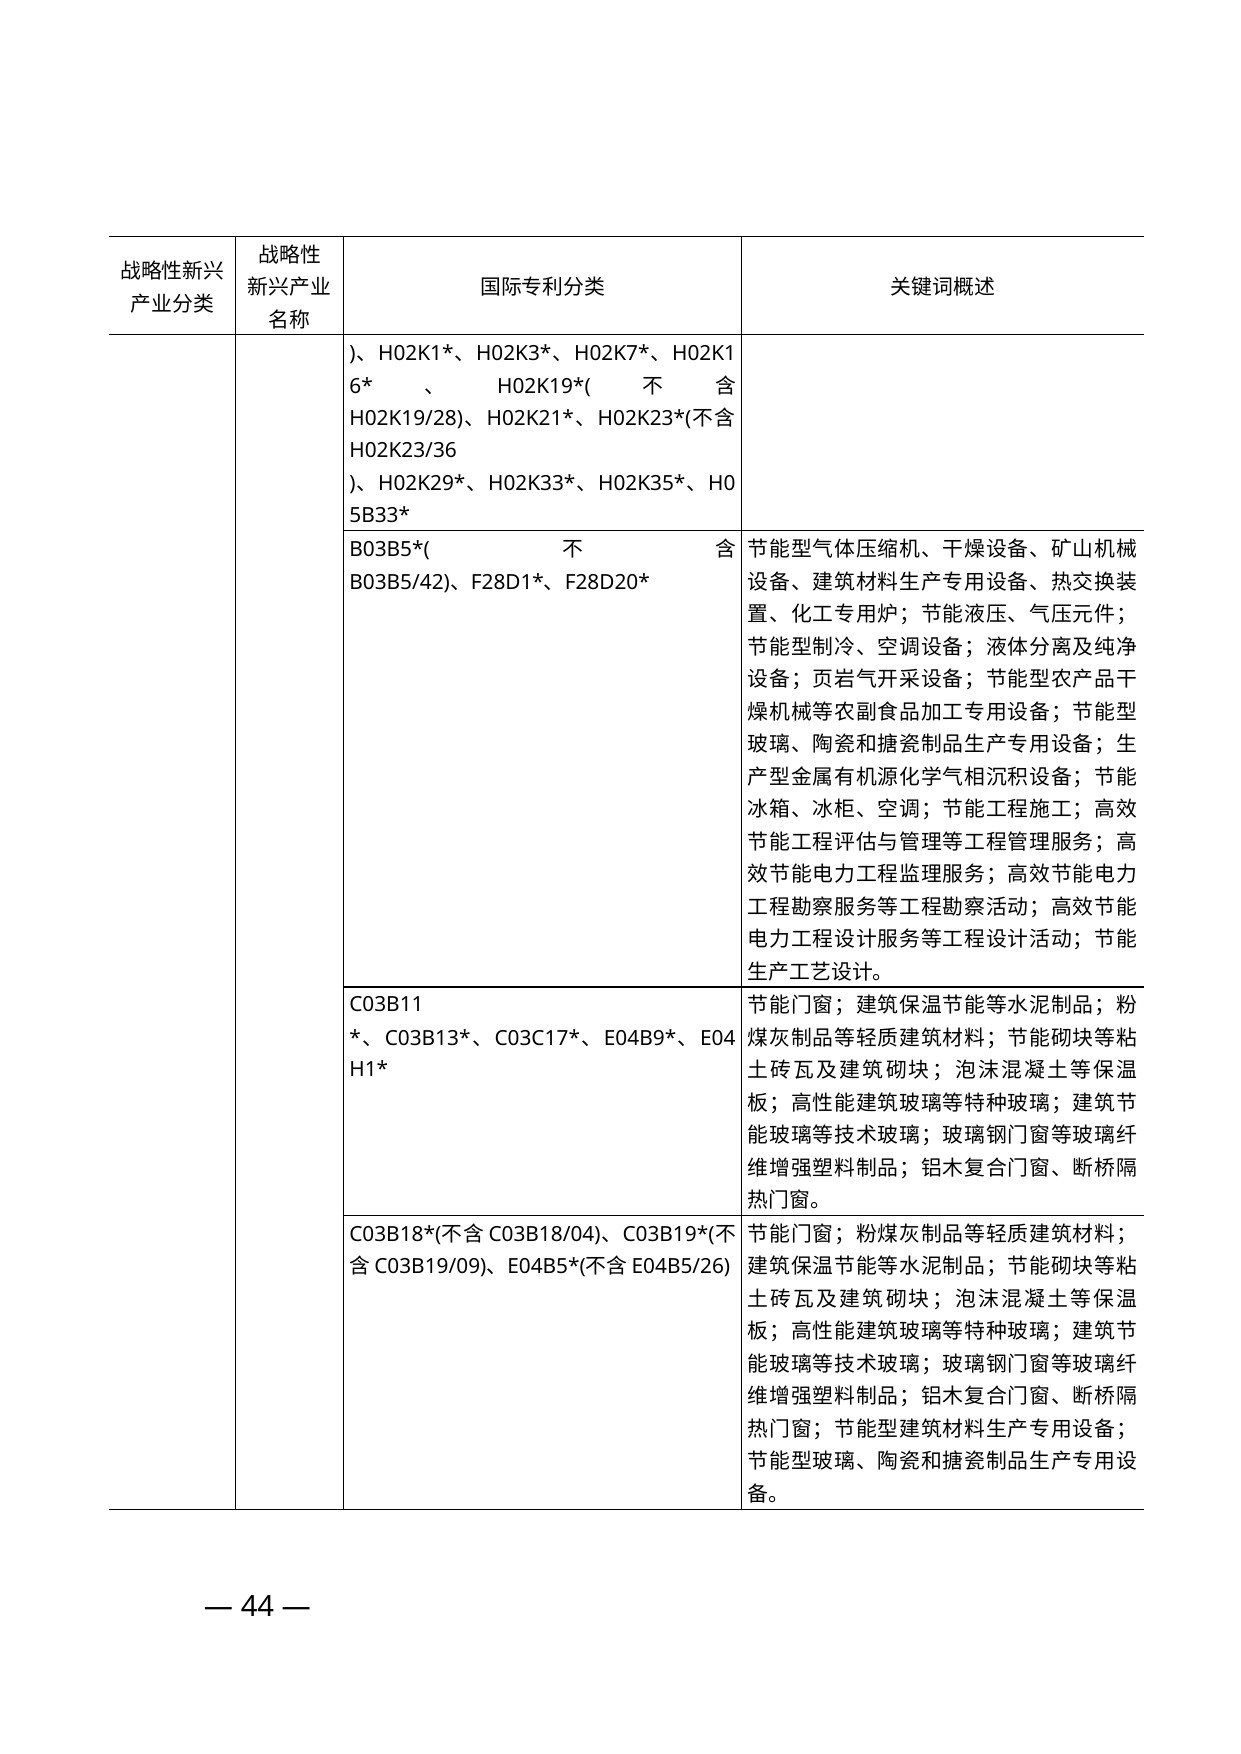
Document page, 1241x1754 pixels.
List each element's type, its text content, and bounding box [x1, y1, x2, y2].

table_header 关键词概述 [742, 237, 1143, 334]
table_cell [344, 335, 741, 530]
table_cell C03B11*、C03B13*、C03C17*、E04B9*、E04H1* [344, 988, 741, 1215]
table_cell 节能门窗；建筑保温节能等水泥制品；粉煤灰制品等轻质建筑材料；节能砌块等粘土砖瓦及建筑砌块；泡沫混凝土等保温板；高性能建筑玻璃等特种玻璃；建筑节能玻璃等技术玻璃；玻璃钢门窗等玻璃纤维增强塑料制品；铝木复合门窗、断桥隔热门窗。 [742, 988, 1143, 1215]
table_header 战略性 新兴产业名称 [236, 237, 343, 334]
table_cell B03B5*(不含B03B5/42)、F28D1*、F28D20* [344, 531, 741, 986]
table_cell 节能型气体压缩机、干燥设备、矿山机械设备、建筑材料生产专用设备、热交换装置、化工专用炉；节能液压、气压元件；节能型制冷、空调设备；液体分离及纯净设备；页岩气开采设备；节能型农产品干燥机械等农副食品加工专用设备；节能型玻璃、陶瓷和搪瓷制品生产专用设备；生产型金属有机源化学气相沉积设备；节能冰箱、冰柜、空调；节能工程施工；高效节能工程评估与管理等工程管理服务；高效节能电力工程监理服务；高效节能电力工程勘察服务等工程勘察活动；高效节能电力工程设计服务等工程设计活动；节能生产工艺设计。 [742, 531, 1143, 986]
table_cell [742, 335, 1143, 530]
table_cell 节能门窗；粉煤灰制品等轻质建筑材料；建筑保温节能等水泥制品；节能砌块等粘土砖瓦及建筑砌块；泡沫混凝土等保温板；高性能建筑玻璃等特种玻璃；建筑节能玻璃等技术玻璃；玻璃钢门窗等玻璃纤维增强塑料制品；铝木复合门窗、断桥隔热门窗；节能型建筑材料生产专用设备；节能型玻璃、陶瓷和搪瓷制品生产专用设备。 [742, 1216, 1143, 1508]
table_header 国际专利分类 [344, 237, 741, 334]
table_header 战略性新兴产业分类 [109, 237, 235, 334]
table_cell C03B18*(不含C03B18/04)、C03B19*(不含C03B19/09)、E04B5*(不含E04B5/26) [344, 1216, 741, 1508]
